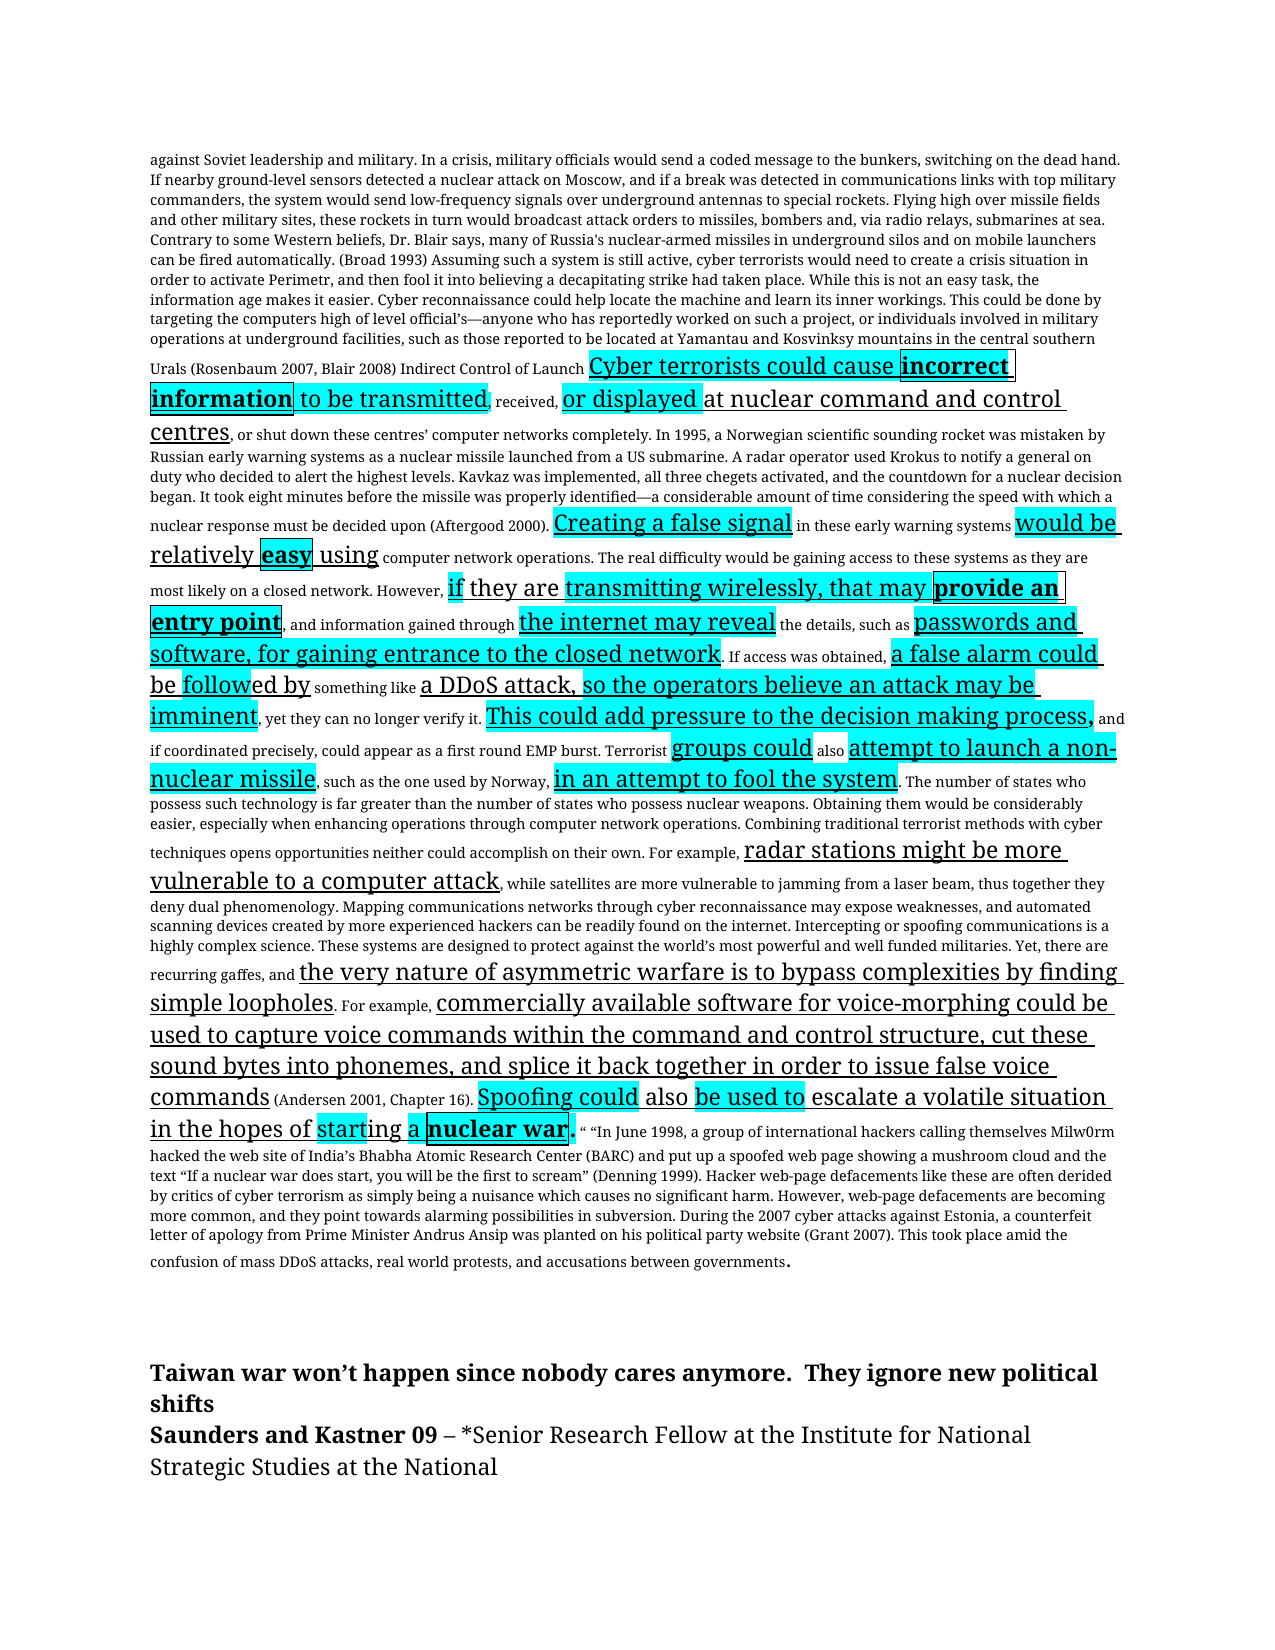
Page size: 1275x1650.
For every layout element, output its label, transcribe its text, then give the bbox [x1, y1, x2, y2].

subtitle Taiwan war won’t happen since nobody cares anymore. They ignore new political shifts [150, 1357, 1125, 1419]
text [150, 150, 1125, 1273]
text Saunders and Kastner 09 – *Senior Research Fellow at the Institute for National Strategic Studies at the National [150, 1419, 1125, 1482]
